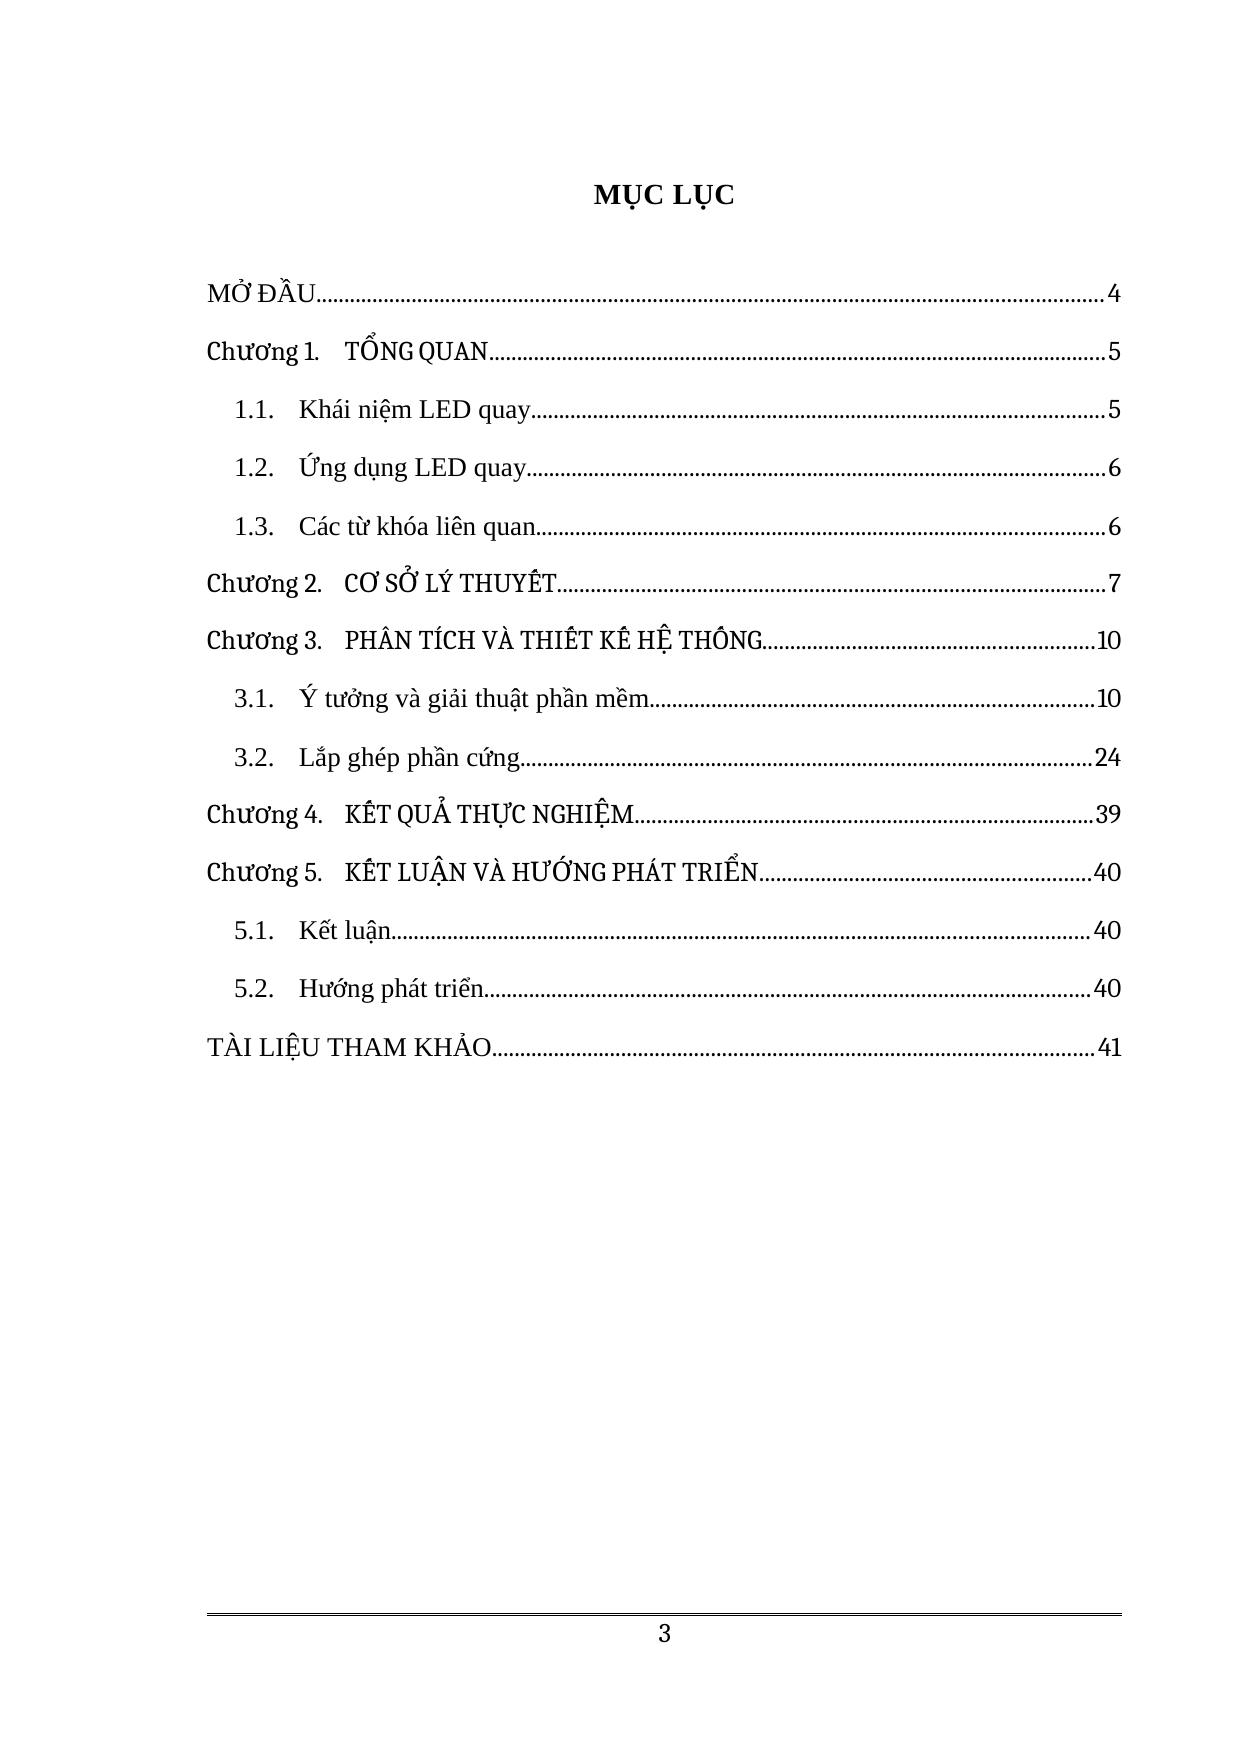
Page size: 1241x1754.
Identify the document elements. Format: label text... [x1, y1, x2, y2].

title MỤC LỤC [207, 177, 1122, 211]
